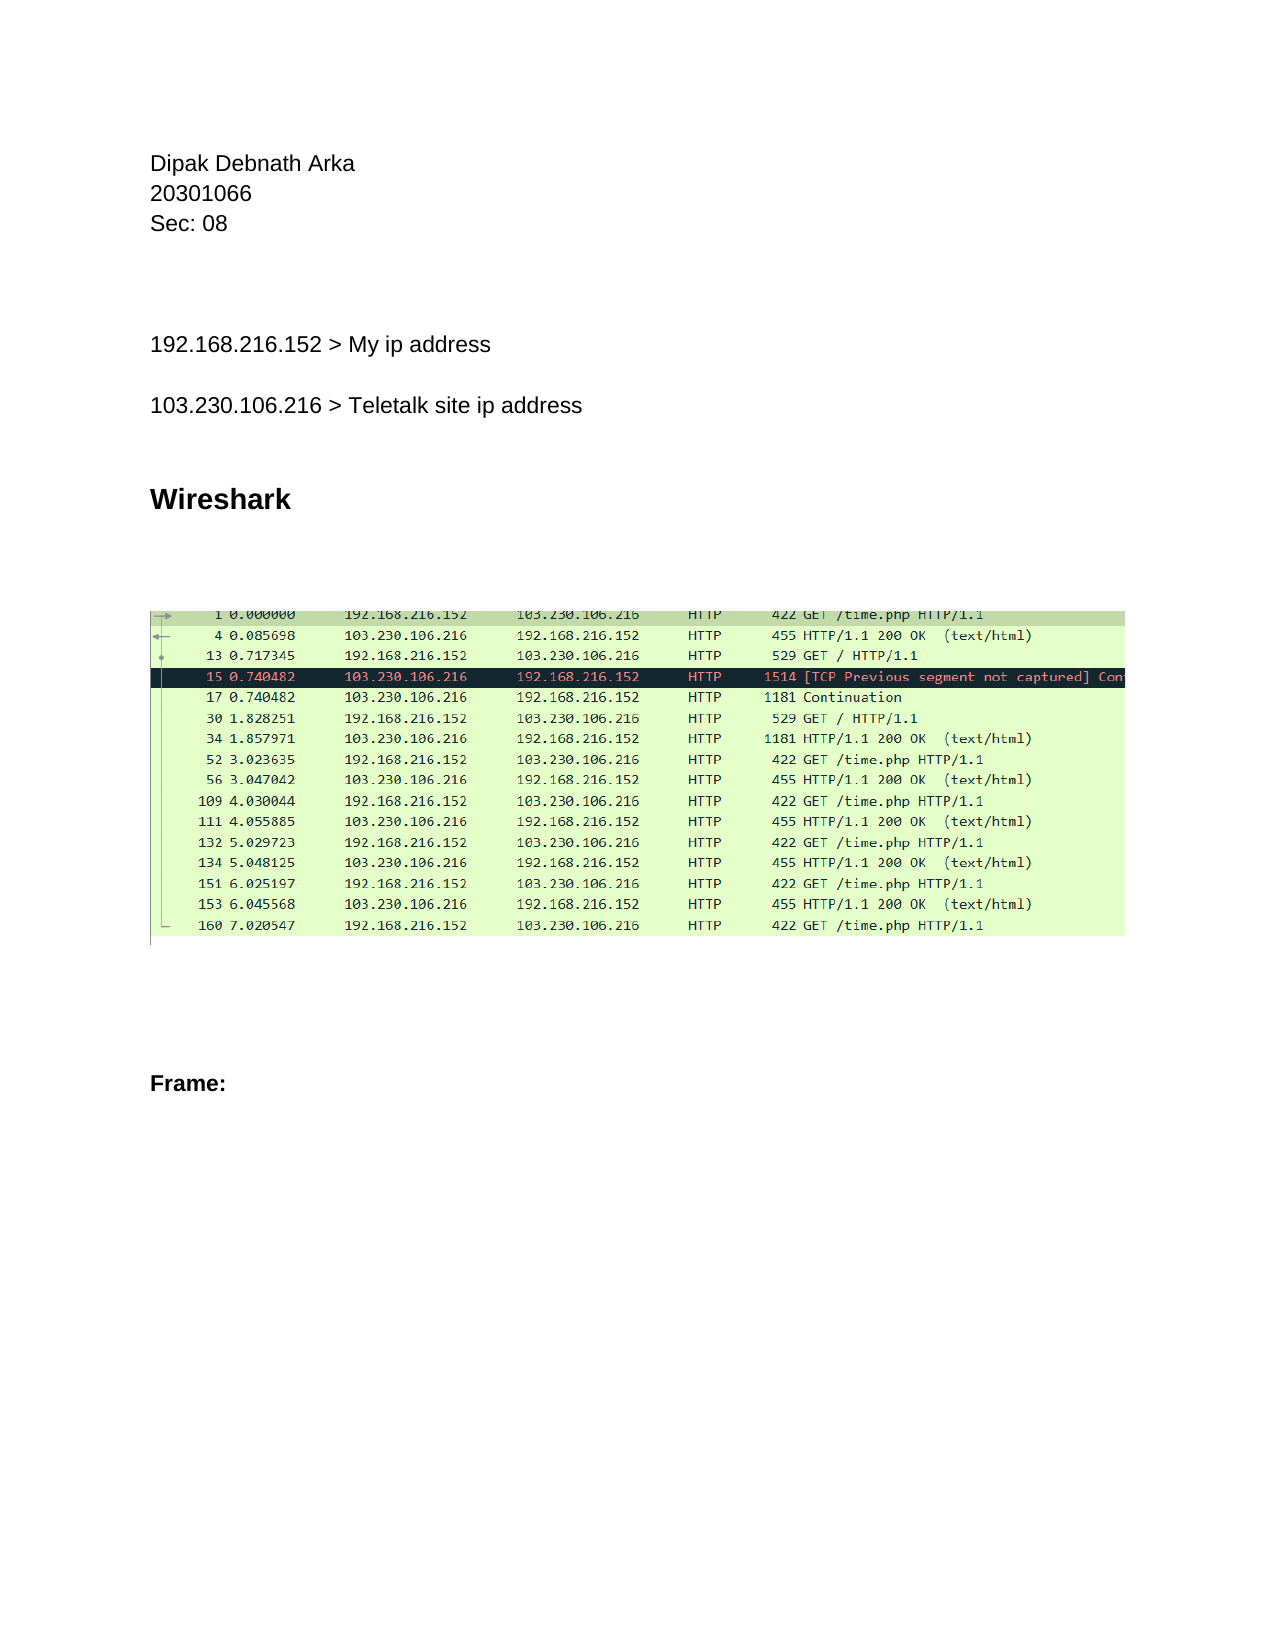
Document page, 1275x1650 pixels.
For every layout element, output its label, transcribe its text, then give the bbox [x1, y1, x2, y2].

text Wireshark [150, 482, 1125, 516]
text Sec: 08 [150, 210, 1125, 237]
text 20301066 [150, 180, 1125, 207]
picture [150, 611, 1125, 945]
text 192.168.216.152 > My ip address [150, 331, 1125, 358]
text 103.230.106.216 > Teletalk site ip address [150, 392, 1125, 418]
text Frame: [150, 1069, 1125, 1096]
text Dipak Debnath Arka [150, 150, 1125, 176]
